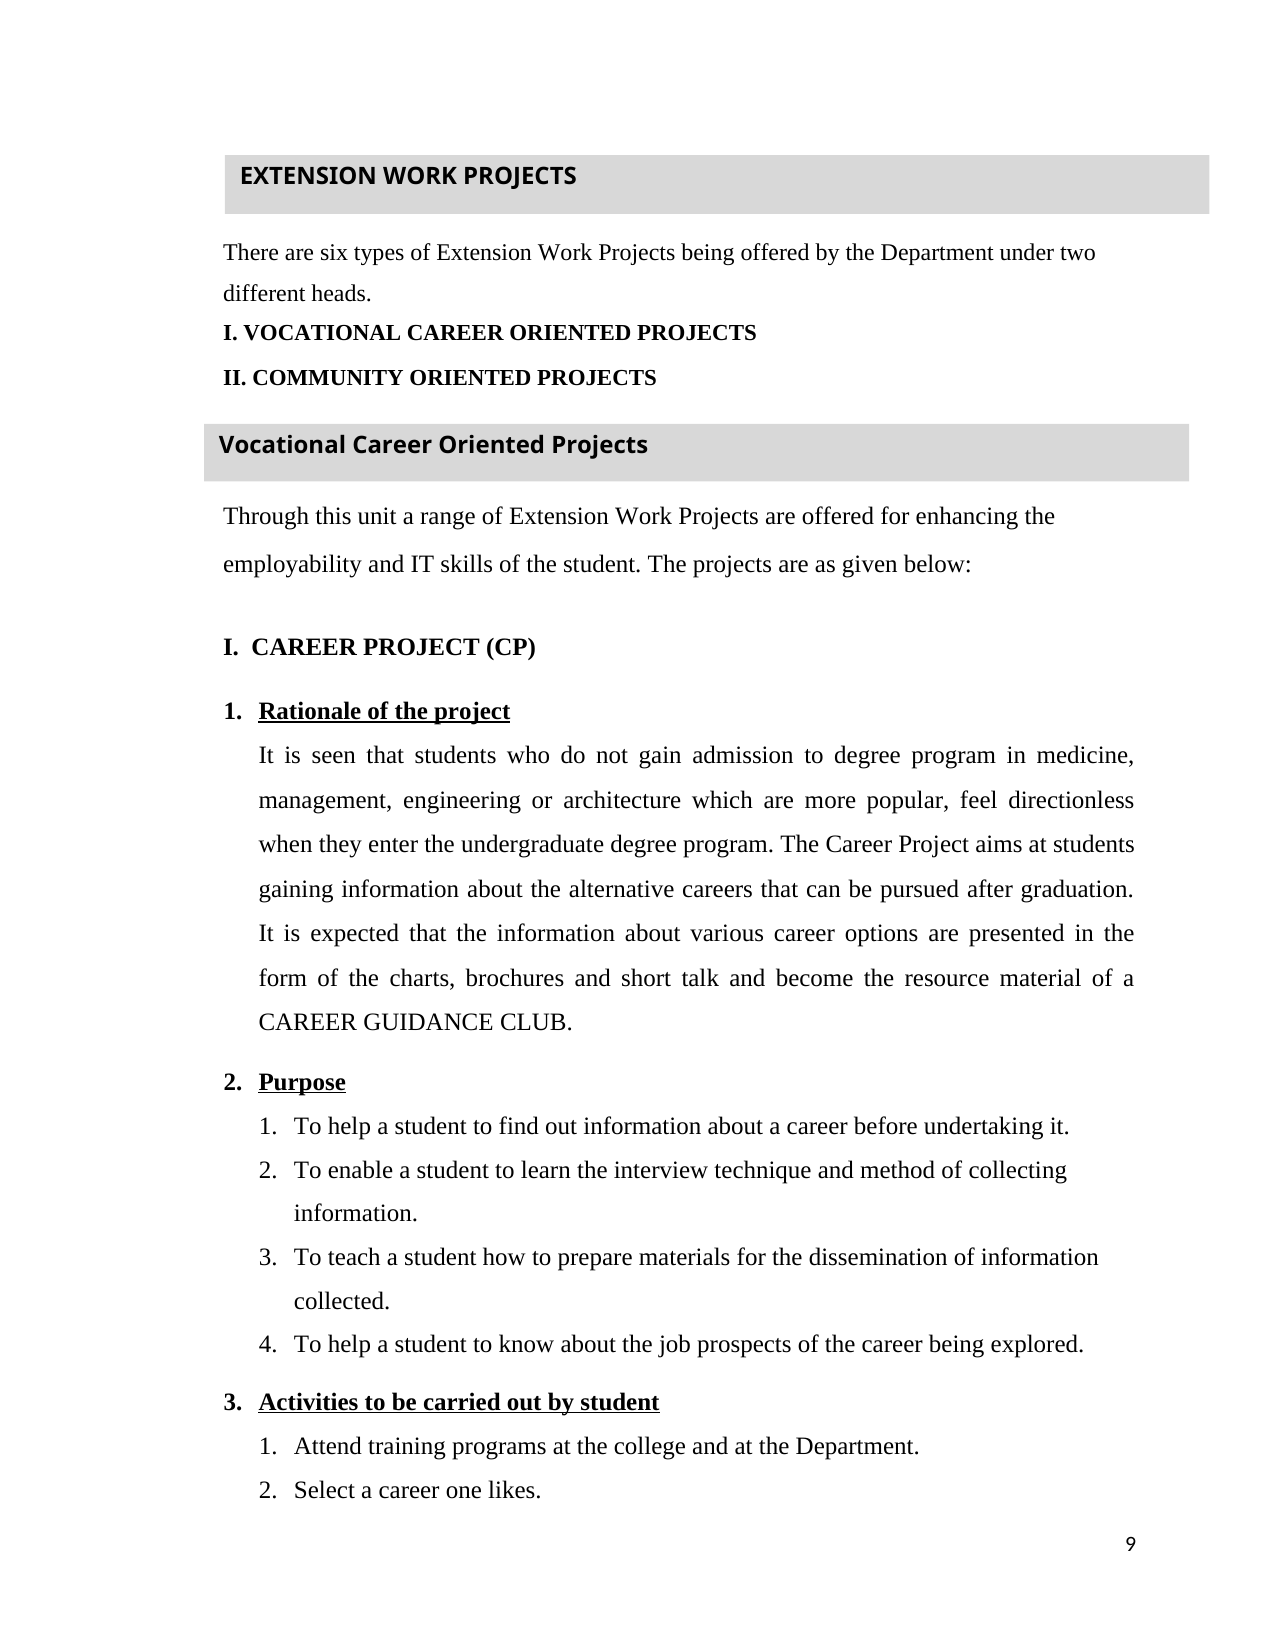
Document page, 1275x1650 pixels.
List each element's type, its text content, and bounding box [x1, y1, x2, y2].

text I. CAREER PROJECT (CP) [223, 632, 1137, 661]
text It is seen that students who do not gain admission to degree program in medicine, management, engineering or architecture which are more popular, feel directionless when they enter the undergraduate degree program. The Career Project aims at students gaining information about the alternative careers that can be pursued after graduation. It is expected that the information about various career options are presented in the form of the charts, brochures and short talk and become the resource material of a CAREER GUIDANCE CLUB. [258, 740, 1135, 1036]
text Through this unit a range of Extension Work Projects are offered for enhancing the employability and IT skills of the student. The projects are as given below: [223, 501, 1135, 578]
list Rationale of the project [223, 696, 1137, 725]
text Vocational Career Oriented Projects [219, 428, 1137, 461]
list Select a career one likes. [258, 1475, 1137, 1503]
list To enable a student to learn the interview technique and method of collecting information. [258, 1155, 1135, 1227]
list To help a student to find out information about a career before undertaking it. [258, 1111, 1137, 1139]
text EXTENSION WORK PROJECTS [239, 159, 1137, 192]
list Attend training programs at the college and at the Department. [258, 1431, 1137, 1459]
text There are six types of Extension Work Projects being offered by the Department under two different heads. [223, 238, 1135, 306]
list Activities to be carried out by student [223, 1387, 1137, 1415]
list To teach a student how to prepare materials for the dissemination of information collected. [258, 1242, 1137, 1314]
text I. VOCATIONAL CAREER ORIENTED PROJECTS II. COMMUNITY ORIENTED PROJECTS [223, 319, 771, 390]
list Purpose [223, 1067, 1137, 1095]
list To help a student to know about the job prospects of the career being explored. [258, 1329, 1137, 1358]
